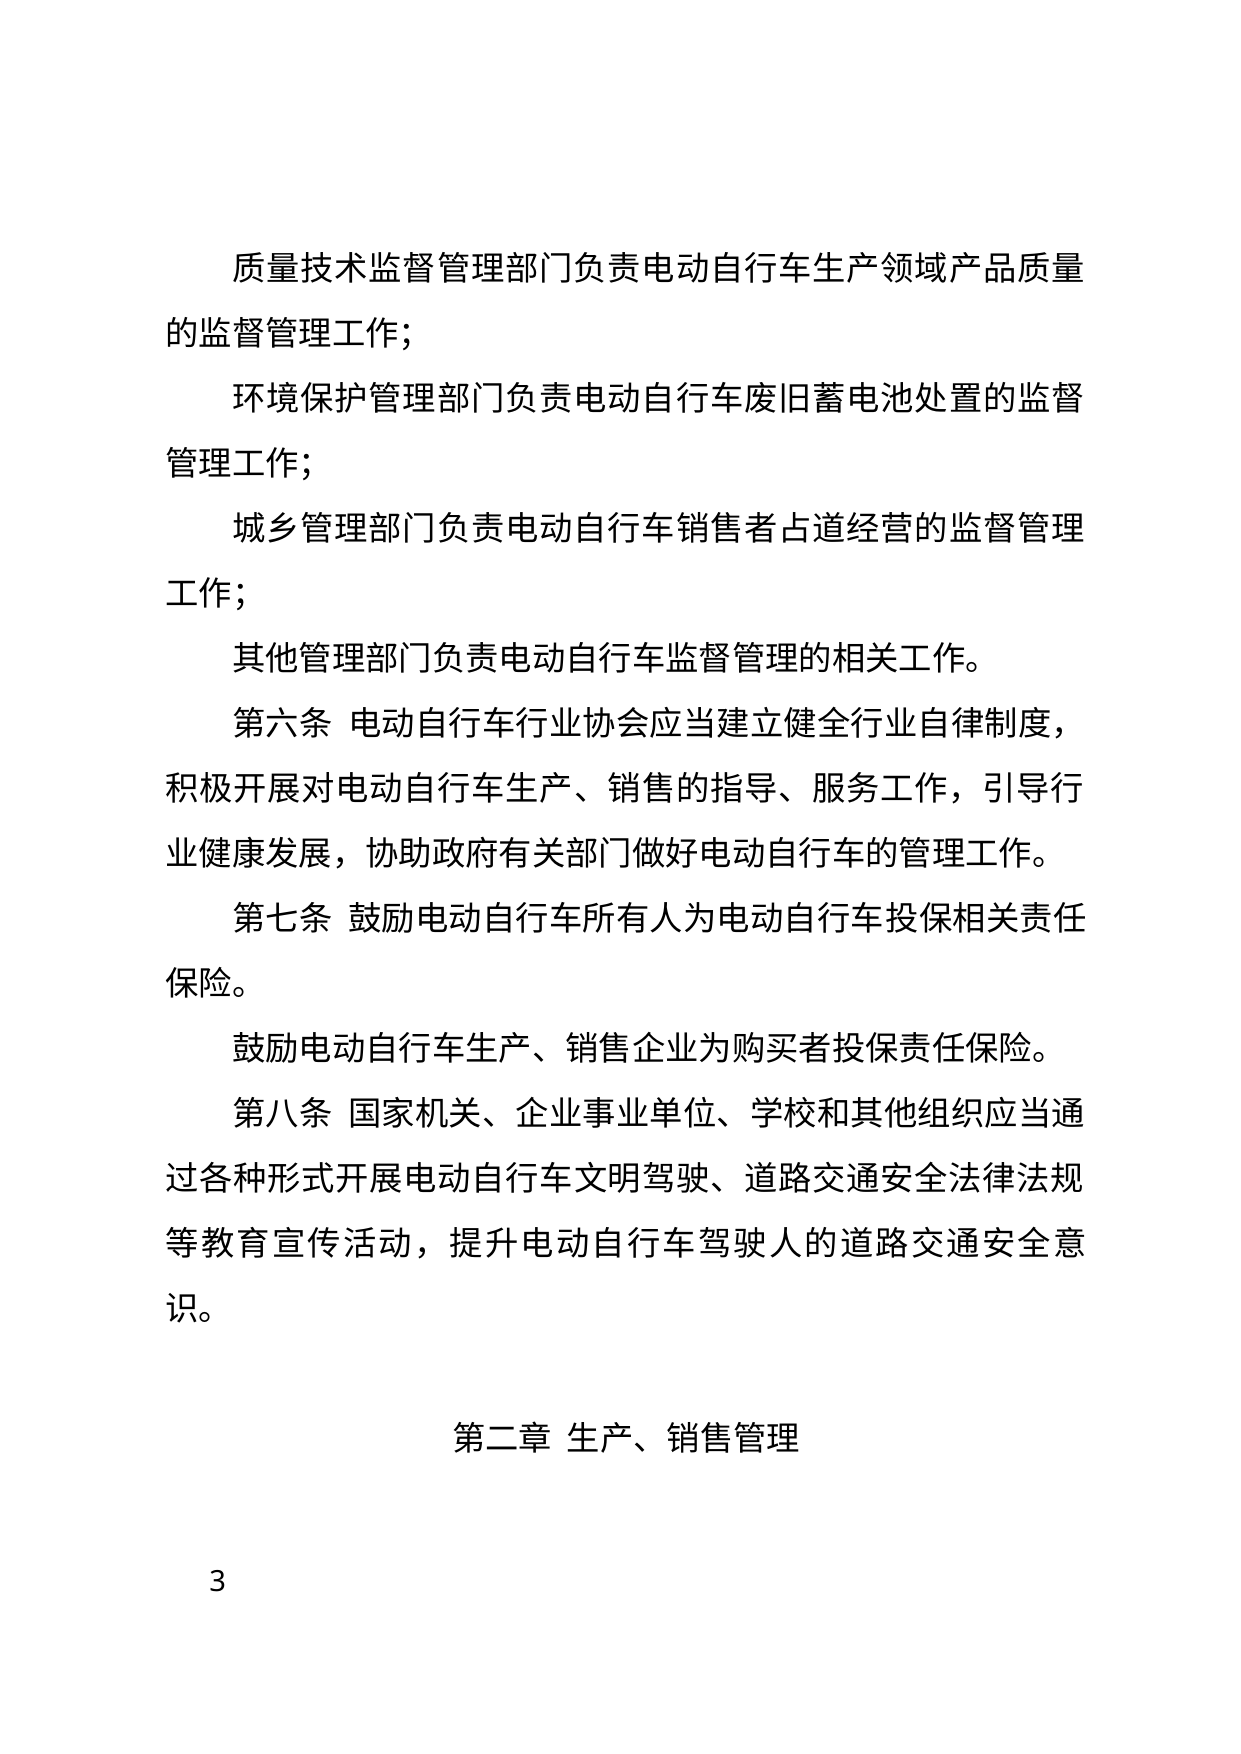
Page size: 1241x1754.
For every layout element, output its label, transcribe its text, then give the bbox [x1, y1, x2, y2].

text 鼓励电动自行车生产、销售企业为购买者投保责任保险。 [165, 1013, 1087, 1078]
text 质量技术监督管理部门负责电动自行车生产领域产品质量的监督管理工作； [165, 233, 1087, 363]
text 第八条 国家机关、企业事业单位、学校和其他组织应当通过各种形式开展电动自行车文明驾驶、道路交通安全法律法规等教育宣传活动，提升电动自行车驾驶人的道路交通安全意识。 [165, 1078, 1087, 1338]
text 第六条 电动自行车行业协会应当建立健全行业自律制度，积极开展对电动自行车生产、销售的指导、服务工作，引导行业健康发展，协助政府有关部门做好电动自行车的管理工作。 [165, 688, 1087, 883]
text 第二章 生产、销售管理 [165, 1403, 1087, 1468]
text 其他管理部门负责电动自行车监督管理的相关工作。 [165, 623, 1087, 688]
text 城乡管理部门负责电动自行车销售者占道经营的监督管理工作； [165, 493, 1087, 623]
text 第七条 鼓励电动自行车所有人为电动自行车投保相关责任保险。 [165, 883, 1087, 1013]
text 环境保护管理部门负责电动自行车废旧蓄电池处置的监督管理工作； [165, 363, 1087, 493]
